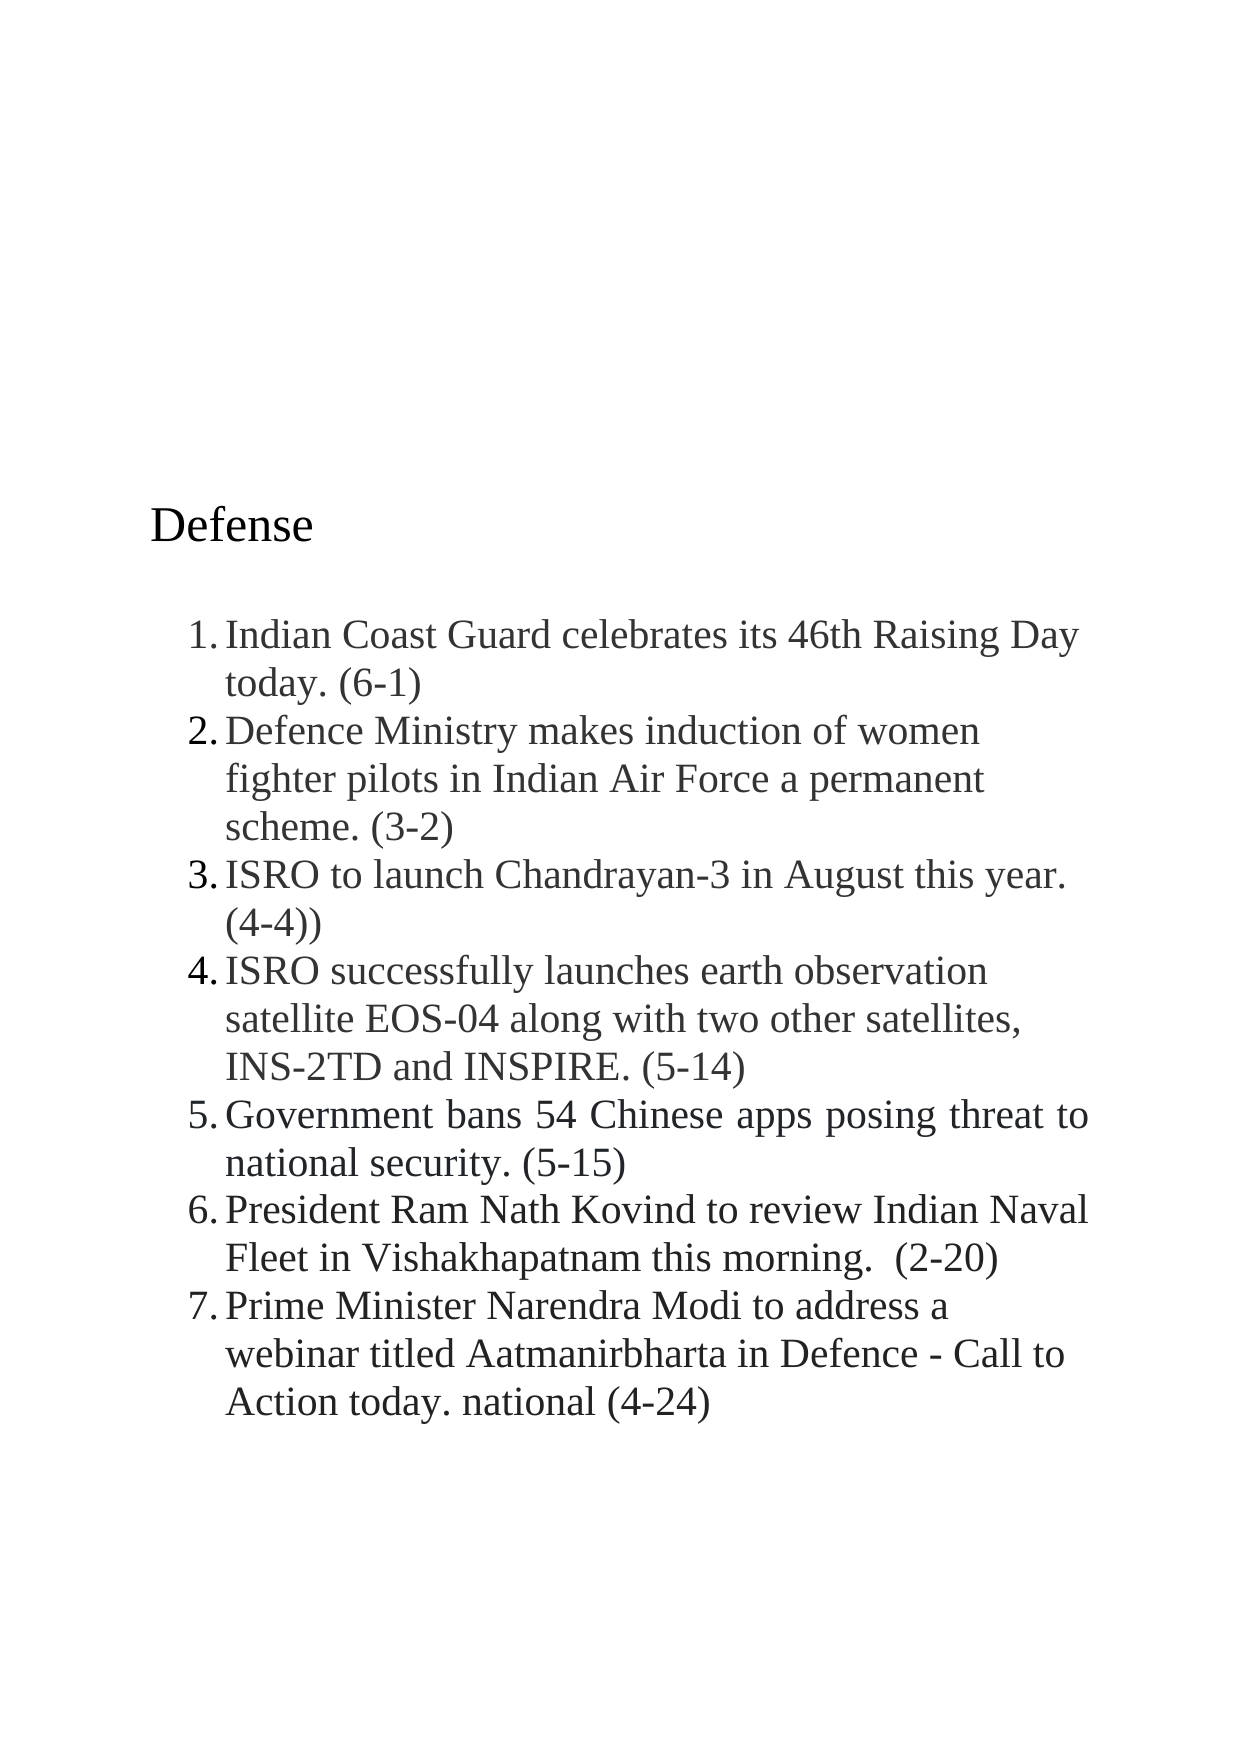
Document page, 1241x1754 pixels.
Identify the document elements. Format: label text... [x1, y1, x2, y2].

list ISRO successfully launches earth observation satellite EOS-04 along with two other satellites, INS-2TD and INSPIRE. (5-14) [187, 945, 1090, 1089]
list Government bans 54 Chinese apps posing threat to national security. (5-15) [187, 1089, 1090, 1185]
list ISRO to launch Chandrayan-3 in August this year. (4-4)) [187, 849, 1090, 945]
list Defence Ministry makes induction of women fighter pilots in Indian Air Force a permanent scheme. (3-2) [187, 706, 1090, 849]
list President Ram Nath Kovind to review Indian Naval Fleet in Vishakhapatnam this morning. (2-20) [187, 1185, 1090, 1281]
text Defense [150, 495, 1090, 552]
list Prime Minister Narendra Modi to address a webinar titled Aatmanirbharta in Defence - Call to Action today. national (4-24) [187, 1281, 1090, 1424]
list Indian Coast Guard celebrates its 46th Raising Day today. (6-1) [187, 610, 1090, 706]
